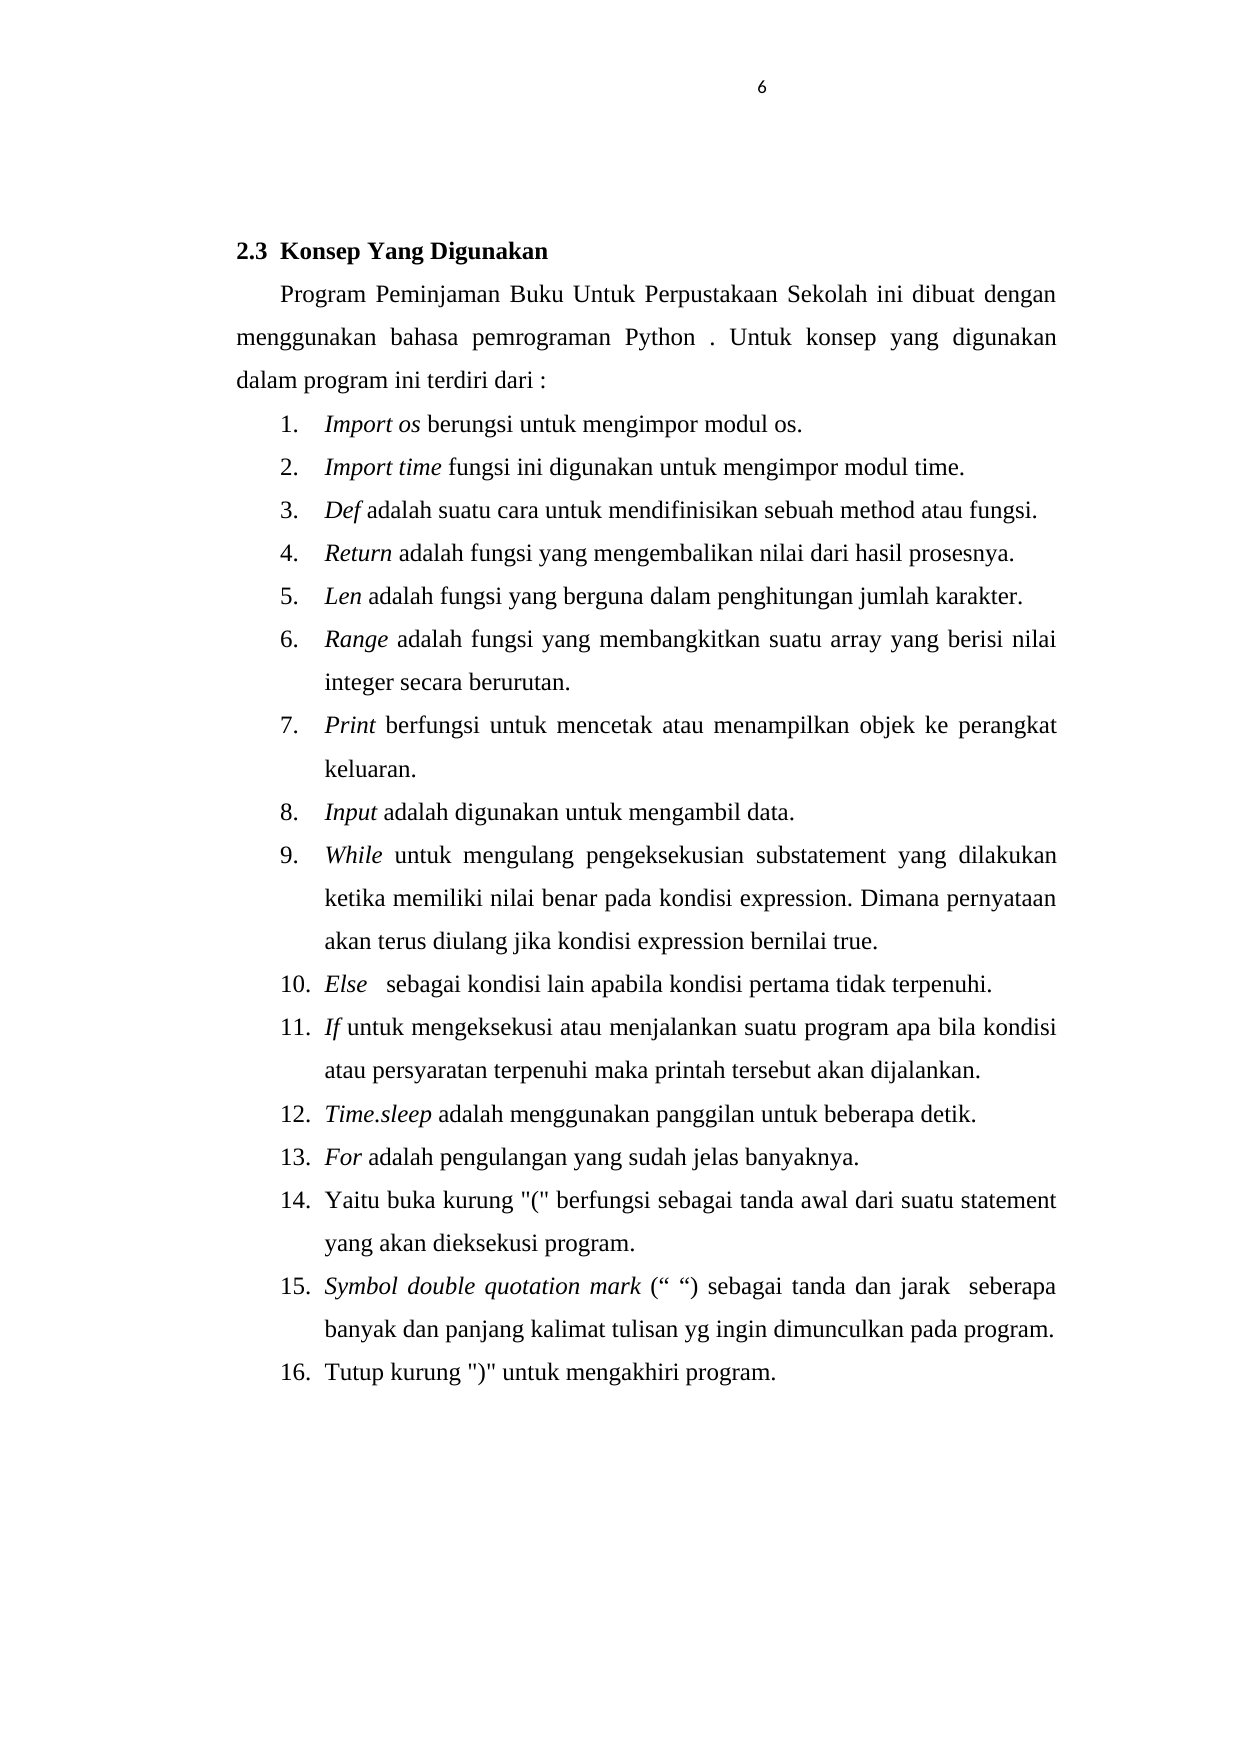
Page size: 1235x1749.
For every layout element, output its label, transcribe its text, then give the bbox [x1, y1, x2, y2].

list If untuk mengeksekusi atau menjalankan suatu program apa bila kondisi atau persyaratan terpenuhi maka printah tersebut akan dijalankan. [280, 1012, 1057, 1084]
list Tutup kurung ")" untuk mengakhiri program. [280, 1357, 1057, 1386]
list Def adalah suatu cara untuk mendifinisikan sebuah method atau fungsi. [280, 495, 1057, 524]
list Konsep Yang Digunakan [236, 236, 1057, 265]
list Len adalah fungsi yang berguna dalam penghitungan jumlah karakter. [280, 581, 1057, 610]
list Input adalah digunakan untuk mengambil data. [280, 797, 1057, 826]
list Yaitu buka kurung "(" berfungsi sebagai tanda awal dari suatu statement yang akan dieksekusi program. [280, 1185, 1057, 1257]
list Print berfungsi untuk mencetak atau menampilkan objek ke perangkat keluaran. [280, 711, 1057, 782]
list Symbol double quotation mark (“ “) sebagai tanda dan jarak seberapa banyak dan panjang kalimat tulisan yg ingin dimunculkan pada program. [280, 1271, 1057, 1343]
list Import time fungsi ini digunakan untuk mengimpor modul time. [280, 452, 1057, 481]
list Range adalah fungsi yang membangkitkan suatu array yang berisi nilai integer secara berurutan. [280, 624, 1057, 696]
list Time.sleep adalah menggunakan panggilan untuk beberapa detik. [280, 1099, 1057, 1127]
list While untuk mengulang pengeksekusian substatement yang dilakukan ketika memiliki nilai benar pada kondisi expression. Dimana pernyataan akan terus diulang jika kondisi expression bernilai true. [280, 840, 1057, 955]
list Import os berungsi untuk mengimpor modul os. [280, 409, 1057, 437]
list For adalah pengulangan yang sudah jelas banyaknya. [280, 1142, 1057, 1171]
text Program Peminjaman Buku Untuk Perpustakaan Sekolah ini dibuat dengan menggunakan bahasa pemrograman Python . Untuk konsep yang digunakan dalam program ini terdiri dari : [236, 279, 1057, 394]
list Else sebagai kondisi lain apabila kondisi pertama tidak terpenuhi. [280, 969, 1057, 998]
list Return adalah fungsi yang mengembalikan nilai dari hasil prosesnya. [280, 538, 1057, 567]
